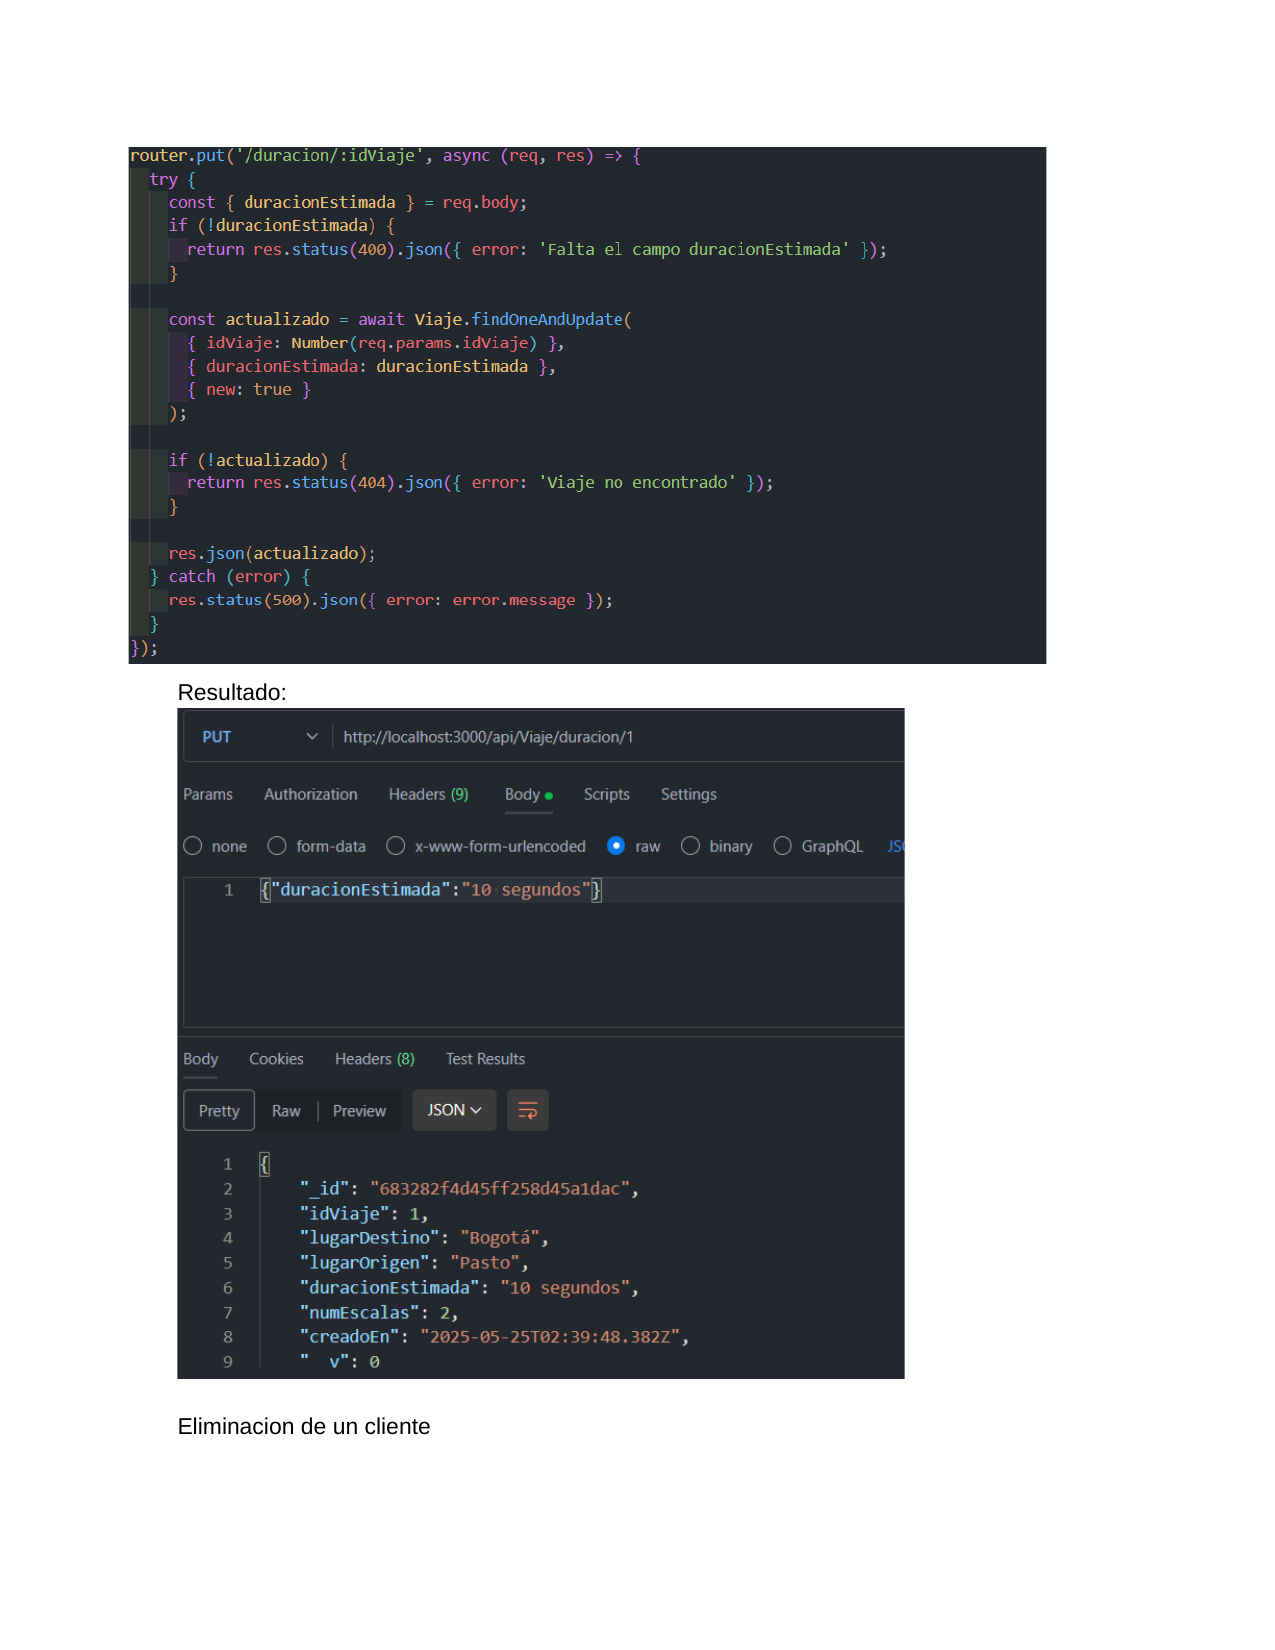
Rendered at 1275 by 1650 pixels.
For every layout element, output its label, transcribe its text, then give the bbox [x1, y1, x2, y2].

text Eliminacion de un cliente [177, 1413, 1098, 1439]
picture [177, 708, 905, 1379]
picture [127, 147, 1045, 663]
